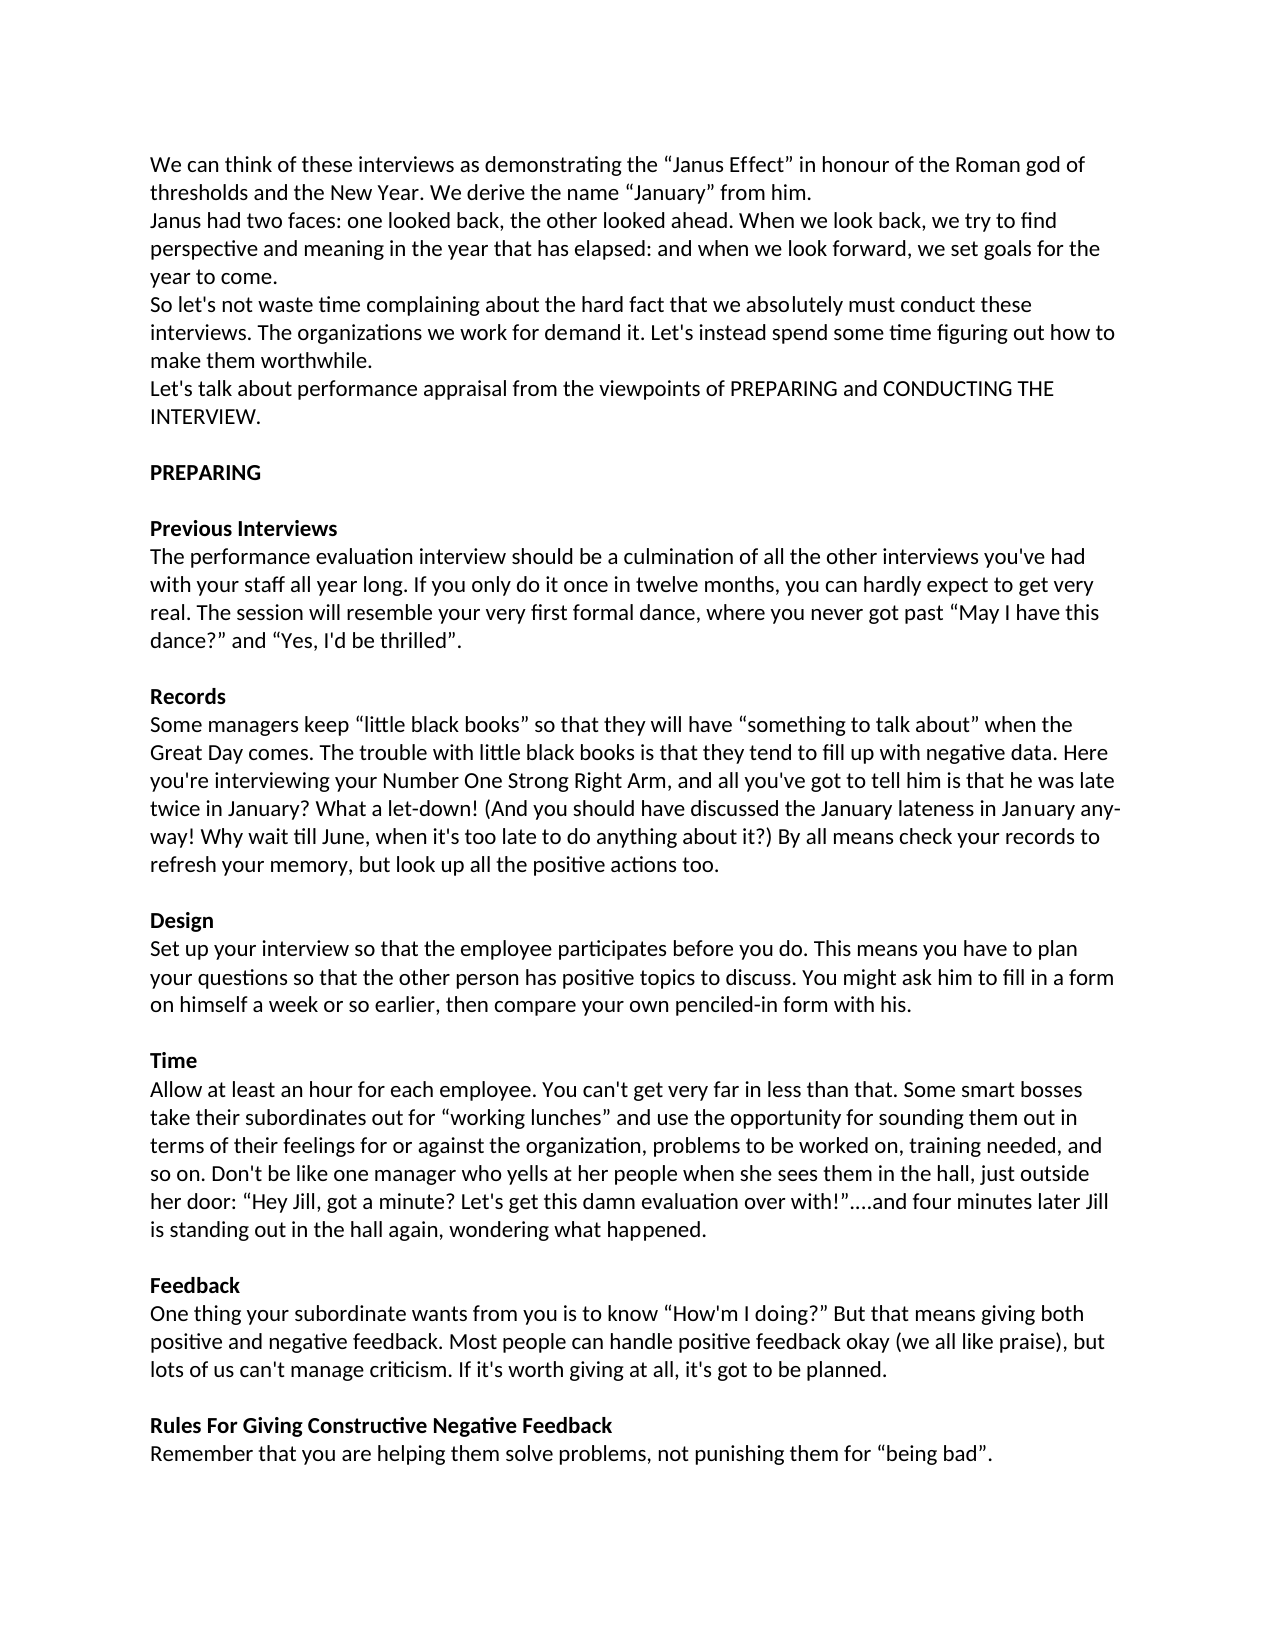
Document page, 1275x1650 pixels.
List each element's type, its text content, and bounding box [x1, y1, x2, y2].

text Records [150, 682, 1125, 710]
text Some managers keep “little black books” so that they will have “something to talk about” when the Great Day comes. The trouble with little black books is that they tend to fill up with negative data. Here you're interviewing your Number One Strong Right Arm, and all you've got to tell him is that he was late twice in January? What a let-down! (And you should have discussed the January lateness in Jan­uary any­way! Why wait till June, when it's too late to do anything about it?) By all means check your records to refresh your memory, but look up all the positive actions too. [150, 710, 1125, 878]
text Time [150, 1047, 1125, 1075]
text Feedback [150, 1271, 1125, 1299]
text Janus had two faces: one looked back, the other looked ahead. When we look back, we try to find perspective and meaning in the year that has elapsed: and when we look forward, we set goals for the year to come. [150, 206, 1125, 290]
text PREPARING [150, 458, 1125, 486]
text Remember that you are helping them solve problems, not punishing them for “being bad”. [150, 1439, 1125, 1467]
text Allow at least an hour for each employee. You can't get very far in less than that. Some smart bosses take their subordinates out for “working lunches” and use the opportunity for sounding them out in terms of their feelings for or against the organization, problems to be worked on, training needed, and so on. Don't be like one manager who yells at her people when she sees them in the hall, just outside her door: “Hey Jill, got a minute? Let's get this damn evaluation over with!”....and four minutes later Jill is standing out in the hall again, wondering what hap­pened. [150, 1075, 1125, 1243]
text Design [150, 907, 1125, 934]
text The performance evaluation interview should be a culmination of all the other interviews you've had with your staff all year long. If you only do it once in twelve months, you can hardly expect to get very real. The session will resemble your very first formal dance, where you never got past “May I have this dance?” and “Yes, I'd be thrilled”. [150, 542, 1125, 654]
text So let's not waste time complaining about the hard fact that we abso­lutely must conduct these interviews. The organizations we work for de­mand it. Let's instead spend some time figuring out how to make them worthwhile. [150, 290, 1125, 374]
text One thing your subordinate wants from you is to know “How'm I do­ing?” But that means giving both positive and negative feedback. Most people can handle positive feedback okay (we all like praise), but lots of us can't manage criticism. If it's worth giving at all, it's got to be planned. [150, 1299, 1125, 1383]
text Previous Interviews [150, 514, 1125, 542]
text Let's talk about performance appraisal from the viewpoints of PREPARING and CONDUCTING THE INTERVIEW. [150, 374, 1125, 430]
text We can think of these interviews as demonstrating the “Janus Ef­fect” in honour of the Roman god of thresholds and the New Year. We derive the name “January” from him. [150, 150, 1125, 206]
text Set up your interview so that the employee participates before you do. This means you have to plan your questions so that the other person has positive topics to discuss. You might ask him to fill in a form on himself a week or so earlier, then compare your own penciled-in form with his. [150, 934, 1125, 1019]
text Rules For Giving Constructive Negative Feedback [150, 1411, 1125, 1439]
